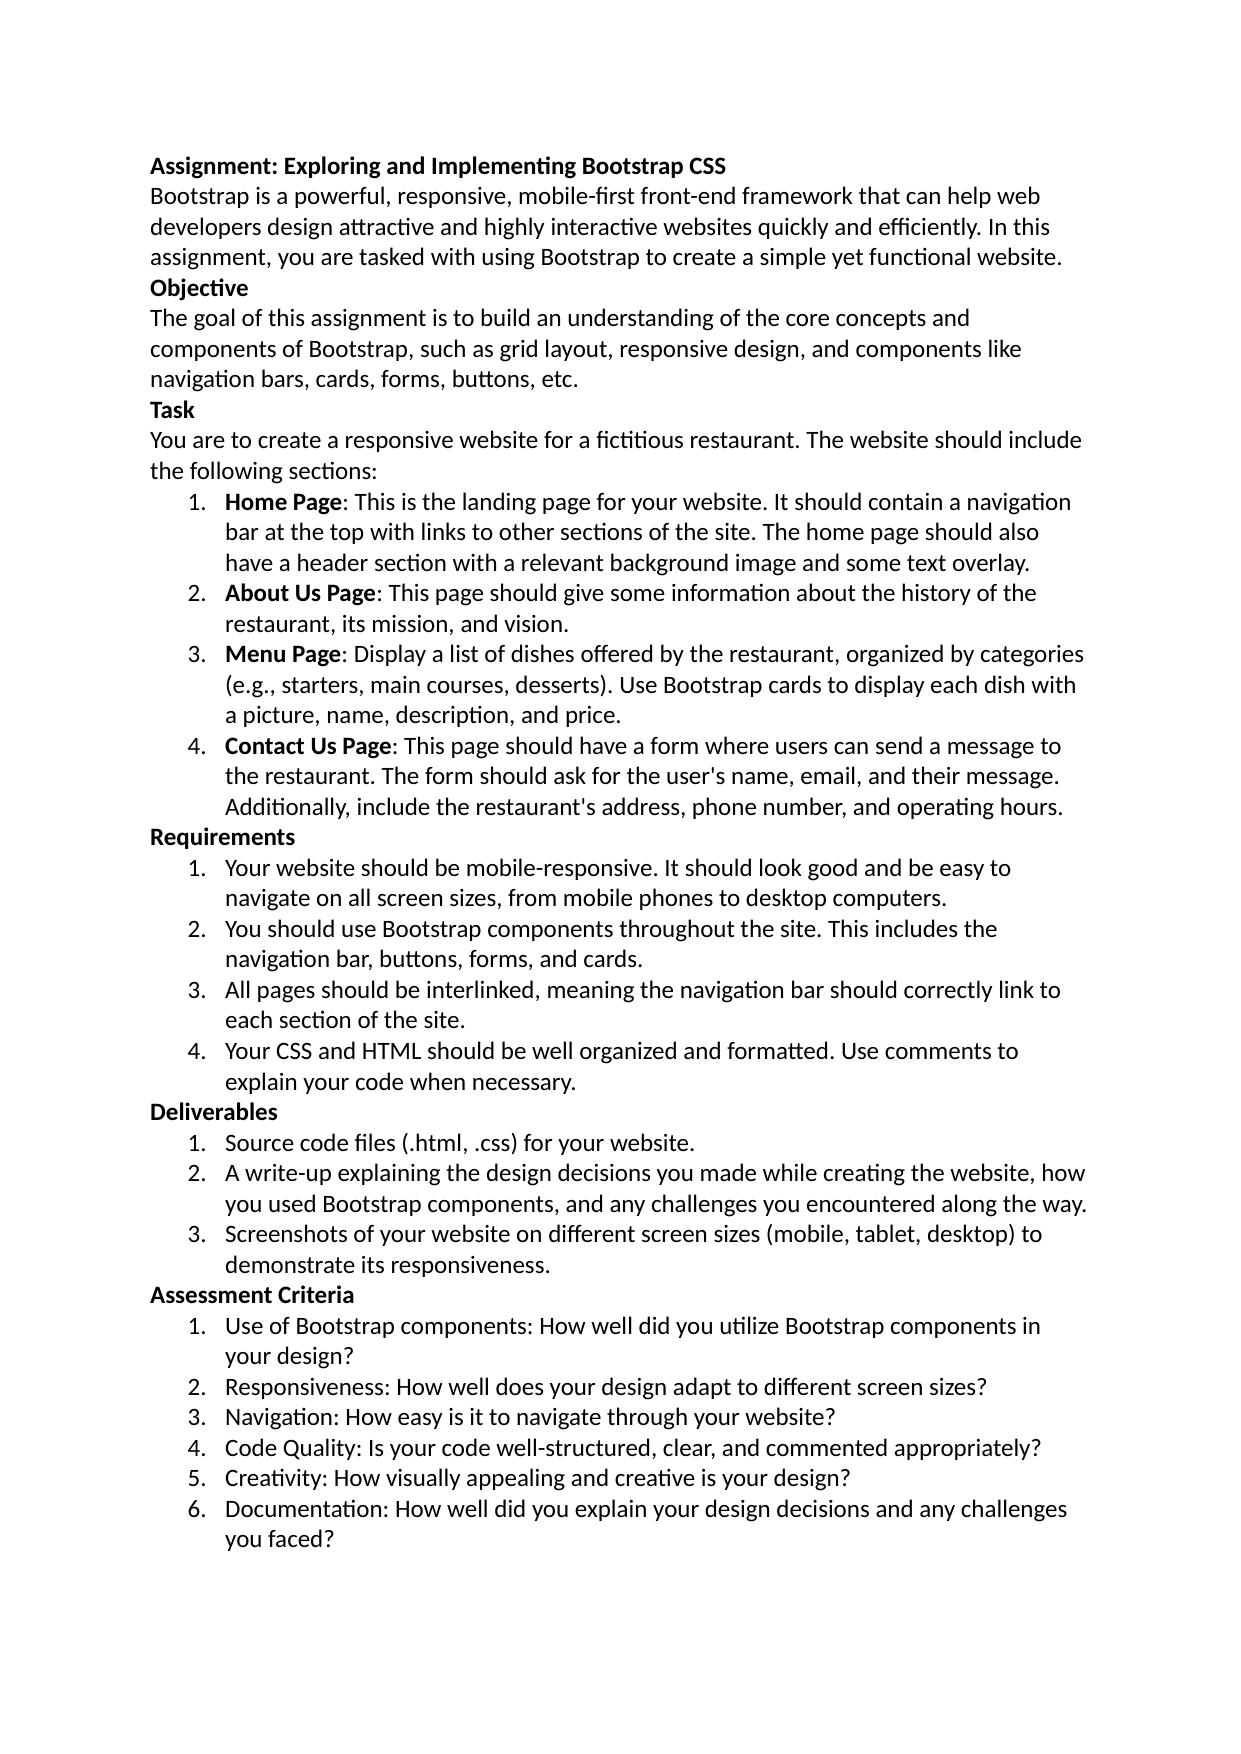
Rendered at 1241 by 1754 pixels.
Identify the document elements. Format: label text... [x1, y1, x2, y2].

list About Us Page: This page should give some information about the history of the restaurant, its mission, and vision. [187, 577, 1090, 638]
list Menu Page: Display a list of dishes offered by the restaurant, organized by categories (e.g., starters, main courses, desserts). Use Bootstrap cards to display each dish with a picture, name, description, and price. [187, 638, 1090, 730]
list Your website should be mobile-responsive. It should look good and be easy to navigate on all screen sizes, from mobile phones to desktop computers. [187, 852, 1090, 913]
list Home Page: This is the landing page for your website. It should contain a navigation bar at the top with links to other sections of the site. The home page should also have a header section with a relevant background image and some text overlay. [187, 486, 1090, 577]
text Deliverables [150, 1096, 1090, 1127]
list You should use Bootstrap components throughout the site. This includes the navigation bar, buttons, forms, and cards. [187, 913, 1090, 974]
list All pages should be interlinked, meaning the navigation bar should correctly link to each section of the site. [187, 974, 1090, 1035]
text Task [150, 394, 1090, 425]
list Documentation: How well did you explain your design decisions and any challenges you faced? [187, 1493, 1090, 1554]
list Source code files (.html, .css) for your website. [187, 1127, 1090, 1157]
list Screenshots of your website on different screen sizes (mobile, tablet, desktop) to demonstrate its responsiveness. [187, 1218, 1090, 1279]
list A write-up explaining the design decisions you made while creating the website, how you used Bootstrap components, and any challenges you encountered along the way. [187, 1157, 1090, 1218]
list Navigation: How easy is it to navigate through your website? [187, 1401, 1090, 1432]
text Requirements [150, 821, 1090, 852]
text The goal of this assignment is to build an understanding of the core concepts and components of Bootstrap, such as grid layout, responsive design, and components like navigation bars, cards, forms, buttons, etc. [150, 303, 1090, 394]
text Objective [150, 272, 1090, 303]
list Your CSS and HTML should be well organized and formatted. Use comments to explain your code when necessary. [187, 1035, 1090, 1096]
text Assessment Criteria [150, 1279, 1090, 1310]
list Contact Us Page: This page should have a form where users can send a message to the restaurant. The form should ask for the user's name, email, and their message. Additionally, include the restaurant's address, phone number, and operating hours. [187, 730, 1090, 821]
list Responsiveness: How well does your design adapt to different screen sizes? [187, 1371, 1090, 1401]
list Code Quality: Is your code well-structured, clear, and commented appropriately? [187, 1432, 1090, 1462]
text You are to create a responsive website for a fictitious restaurant. The website should include the following sections: [150, 425, 1090, 486]
text Assignment: Exploring and Implementing Bootstrap CSS [150, 150, 1090, 181]
text Bootstrap is a powerful, responsive, mobile-first front-end framework that can help web developers design attractive and highly interactive websites quickly and efficiently. In this assignment, you are tasked with using Bootstrap to create a simple yet functional website. [150, 181, 1090, 272]
list Creativity: How visually appealing and creative is your design? [187, 1462, 1090, 1493]
list Use of Bootstrap components: How well did you utilize Bootstrap components in your design? [187, 1310, 1090, 1371]
